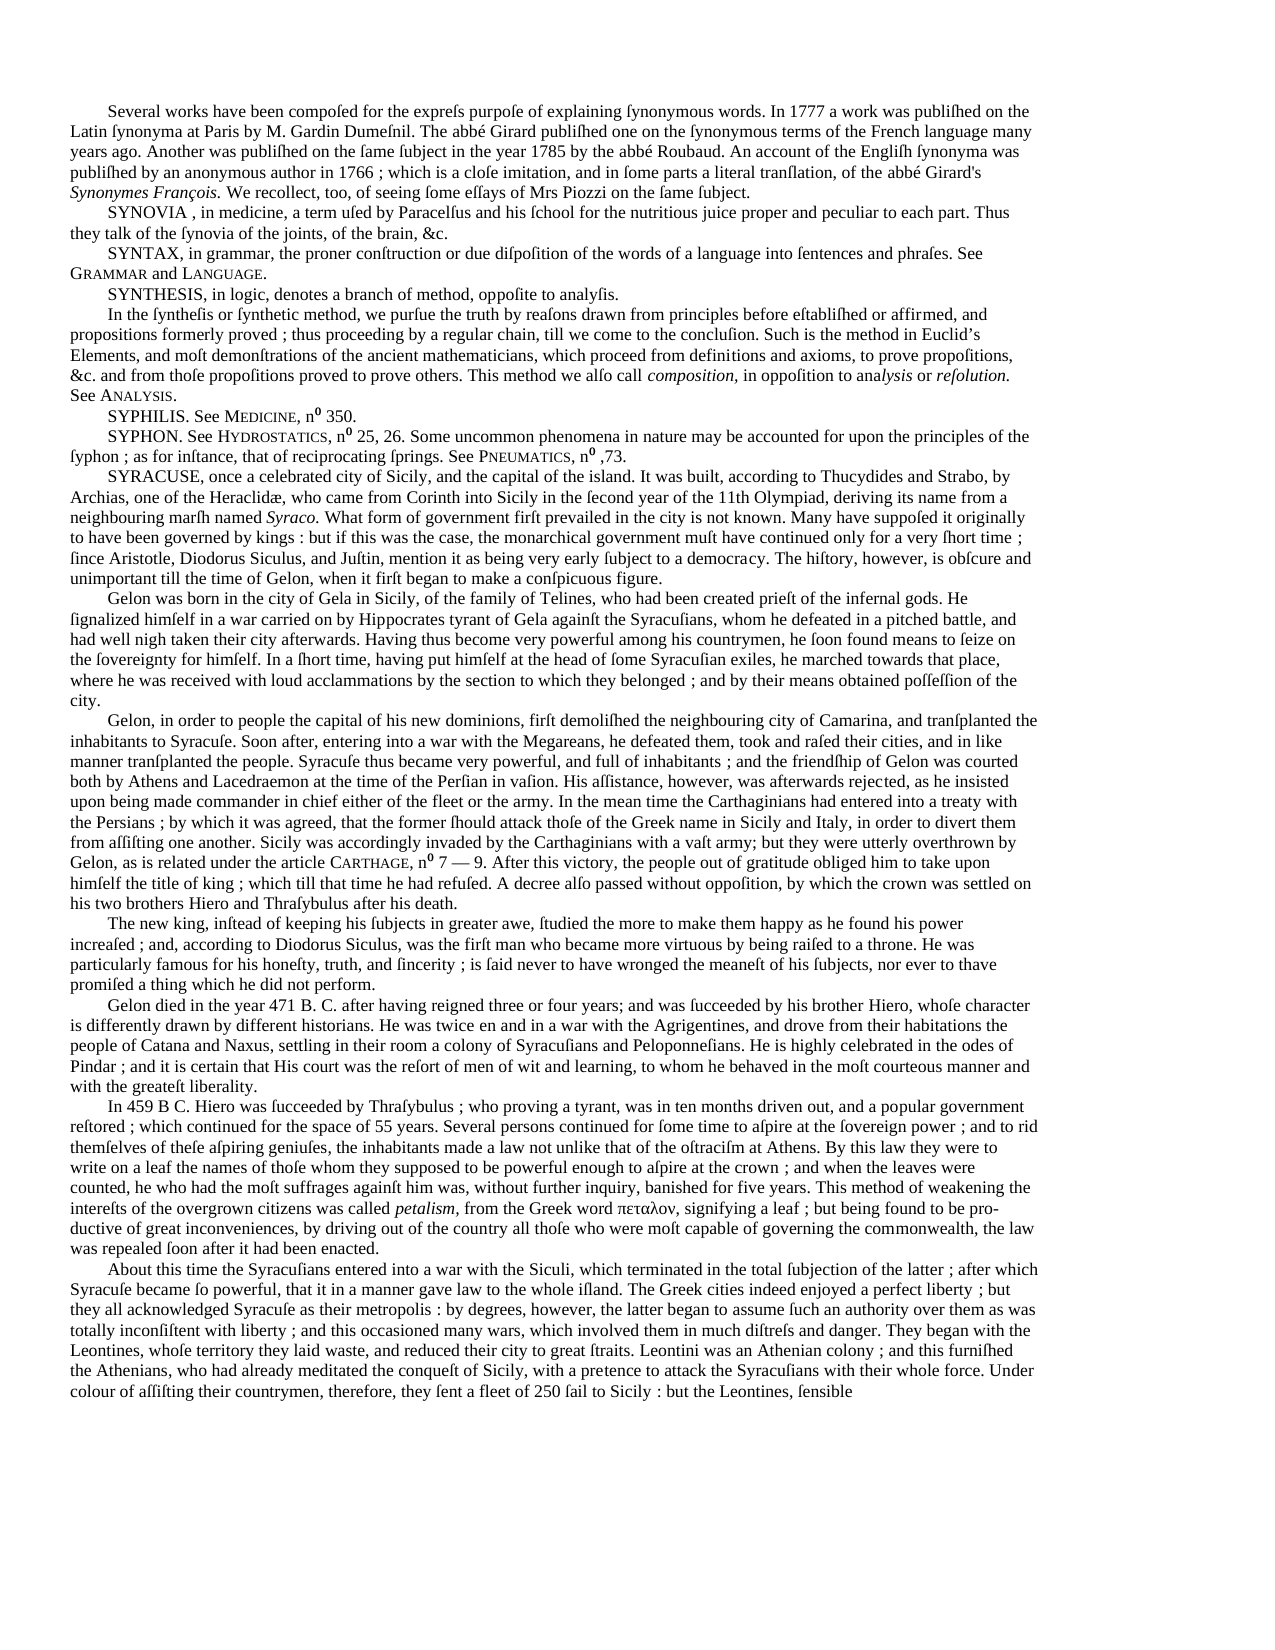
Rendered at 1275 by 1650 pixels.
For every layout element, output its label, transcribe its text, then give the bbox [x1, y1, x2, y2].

text In 459 B C. Hiero was ſucceeded by Thraſybulus ; who proving a tyrant, was in ten months driven out, and a popular government reſtored ; which continued for the space of 55 years. Several persons continued for ſome time to aſpire at the ſovereign power ; and to rid themſelves of theſe aſpiring geniuſes, the inhabitants made a law not unlike that of the oſtraciſm at Athens. By this law they were to write on a leaf the names of thoſe whom they supposed to be powerful enough to aſpire at the crown ; and when the leaves were counted, he who had the moſt suffrages againſt him was, without further inquiry, banished for five years. This method of weakening the intereſts of the overgrown citizens was called petalism, from the Greek word πεταλον, signifying a leaf ; but being found to be productive of great inconveniences, by driving out of the country all thoſe who were moſt capable of governing the commonwealth, the law was repealed ſoon after it had been enacted. [70, 1096, 1038, 1258]
text In the ſyntheſis or ſynthetic method, we purſue the truth by reaſons drawn from principles before eſtabliſhed or affirmed, and propositions formerly proved ; thus proceeding by a regular chain, till we come to the concluſion. Such is the method in Euclid’s Elements, and moſt demonſtrations of the ancient mathematicians, which proceed from definitions and axioms, to prove propoſitions, &c. and from thoſe propoſitions proved to prove others. This method we alſo call composition, in oppoſition to analysis or reſolution. See Analysis. [70, 304, 1038, 405]
text SYPHILIS. See Medicine, n⁰ 350. [70, 405, 1038, 426]
text SYNTHESIS, in logic, denotes a branch of method, oppoſite to analyſis. [70, 283, 1038, 304]
text Gelon, in order to people the capital of his new dominions, firſt demoliſhed the neighbouring city of Camarina, and tranſplanted the inhabitants to Syracuſe. Soon after, entering into a war with the Megareans, he defeated them, took and raſed their cities, and in like manner tranſplanted the people. Syracuſe thus became very powerful, and full of inhabitants ; and the friendſhip of Gelon was courted both by Athens and Lacedraemon at the time of the Perſian in vaſion. His aſſistance, however, was afterwards rejected, as he insisted upon being made commander in chief either of the fleet or the army. In the mean time the Carthaginians had entered into a treaty with the Persians ; by which it was agreed, that the former ſhould attack thoſe of the Greek name in Sicily and Italy, in order to divert them from aſſiſting one another. Sicily was accordingly invaded by the Carthaginians with a vaſt army; but they were utterly overthrown by Gelon, as is related under the article Carthage, n⁰ 7 — 9. After this victory, the people out of gratitude obliged him to take upon himſelf the title of king ; which till that time he had refuſed. A decree alſo passed without oppoſition, by which the crown was settled on his two brothers Hiero and Thraſybulus after his death. [70, 710, 1038, 913]
text SYPHON. See Hydrostatics, n⁰ 25, 26. Some uncommon phenomena in nature may be accounted for upon the principles of the ſyphon ; as for inſtance, that of reciprocating ſprings. See Pneumatics, n⁰ ,73. [70, 426, 1038, 466]
text Several works have been compoſed for the expreſs purpoſe of explaining ſynonymous words. In 1777 a work was publiſhed on the Latin ſynonyma at Paris by Μ. Gardin Dumeſnil. The abbé Girard publiſhed one on the ſynonymous terms of the French language many years ago. Another was publiſhed on the ſame ſubject in the year 1785 by the abbé Roubaud. An account of the Engliſh ſynonyma was publiſhed by an anonymous author in 1766 ; which is a cloſe imitation, and in ſome parts a literal tranſlation, of the abbé Girard's Synonymes François. We recollect, too, of seeing ſome eſſays of Mrs Piozzi on the ſame ſubject. [70, 101, 1038, 202]
text SYNTAX, in grammar, the proner conſtruction or due diſpoſition of the words of a language into ſentences and phraſes. See Grammar and Language. [70, 243, 1038, 283]
text Gelon was born in the city of Gela in Sicily, of the family of Telines, who had been created prieſt of the infernal gods. He ſignalized himſelf in a war carried on by Hippocrates tyrant of Gela againſt the Syracuſians, whom he defeated in a pitched battle, and had well nigh taken their city afterwards. Having thus become very powerful among his countrymen, he ſoon found means to ſeize on the ſovereignty for himſelf. In a ſhort time, having put himſelf at the head of ſome Syracuſian exiles, he marched towards that place, where he was received with loud acclammations by the section to which they belonged ; and by their means obtained poſſeſſion of the city. [70, 588, 1038, 710]
text SYNOVIA , in medicine, a term uſed by Paracelſus and his ſchool for the nutritious juice proper and peculiar to each part. Thus they talk of the ſynovia of the joints, of the brain, &c. [70, 202, 1038, 243]
text SYRACUSE, once a celebrated city of Sicily, and the capital of the island. It was built, according to Thucydides and Strabo, by Archias, one of the Heraclidæ, who came from Corinth into Sicily in the ſecond year of the 11th Olympiad, deriving its name from a neighbouring marſh named Syraco. What form of government firſt prevailed in the city is not known. Many have suppoſed it originally to have been governed by kings : but if this was the case, the monarchical government muſt have continued only for a very ſhort time ; ſince Aristotle, Diodorus Siculus, and Juſtin, mention it as being very early ſubject to a democracy. The hiſtory, however, is obſcure and unimportant till the time of Gelon, when it firſt began to make a conſpicuous figure. [70, 466, 1038, 588]
text Gelon died in the year 471 B. C. after having reigned three or four years; and was ſucceeded by his brother Hiero, whoſe character is differently drawn by different historians. He was twice en and in a war with the Agrigentines, and drove from their habitations the people of Catana and Naxus, settling in their room a colony of Syracuſians and Peloponneſians. He is highly celebrated in the odes of Pindar ; and it is certain that His court was the reſort of men of wit and learning, to whom he behaved in the moſt courteous manner and with the greateſt liberality. [70, 994, 1038, 1096]
text The new king, inſtead of keeping his ſubjects in greater awe, ſtudied the more to make them happy as he found his power increaſed ; and, according to Diodorus Siculus, was the firſt man who became more virtuous by being raiſed to a throne. He was particularly famous for his honeſty, truth, and ſincerity ; is ſaid never to have wronged the meaneſt of his ſubjects, nor ever to thave promiſed a thing which he did not perform. [70, 913, 1038, 994]
text About this time the Syracuſians entered into a war with the Siculi, which terminated in the total ſubjection of the latter ; after which Syracuſe became ſo powerful, that it in a manner gave law to the whole iſland. The Greek cities indeed enjoyed a perfect liberty ; but they all acknowledged Syracuſe as their metropolis : by degrees, however, the latter began to assume ſuch an authority over them as was totally inconſiſtent with liberty ; and this occasioned many wars, which involved them in much diſtreſs and danger. They began with the Leontines, whoſe territory they laid waste, and reduced their city to great ſtraits. Leontini was an Athenian colony ; and this furniſhed the Athenians, who had already meditated the conqueſt of Sicily, with a pretence to attack the Syracuſians with their whole force. Under colour of aſſiſting their countrymen, therefore, they ſent a fleet of 250 ſail to Sicily : but the Leontines, ſensible [70, 1258, 1038, 1401]
